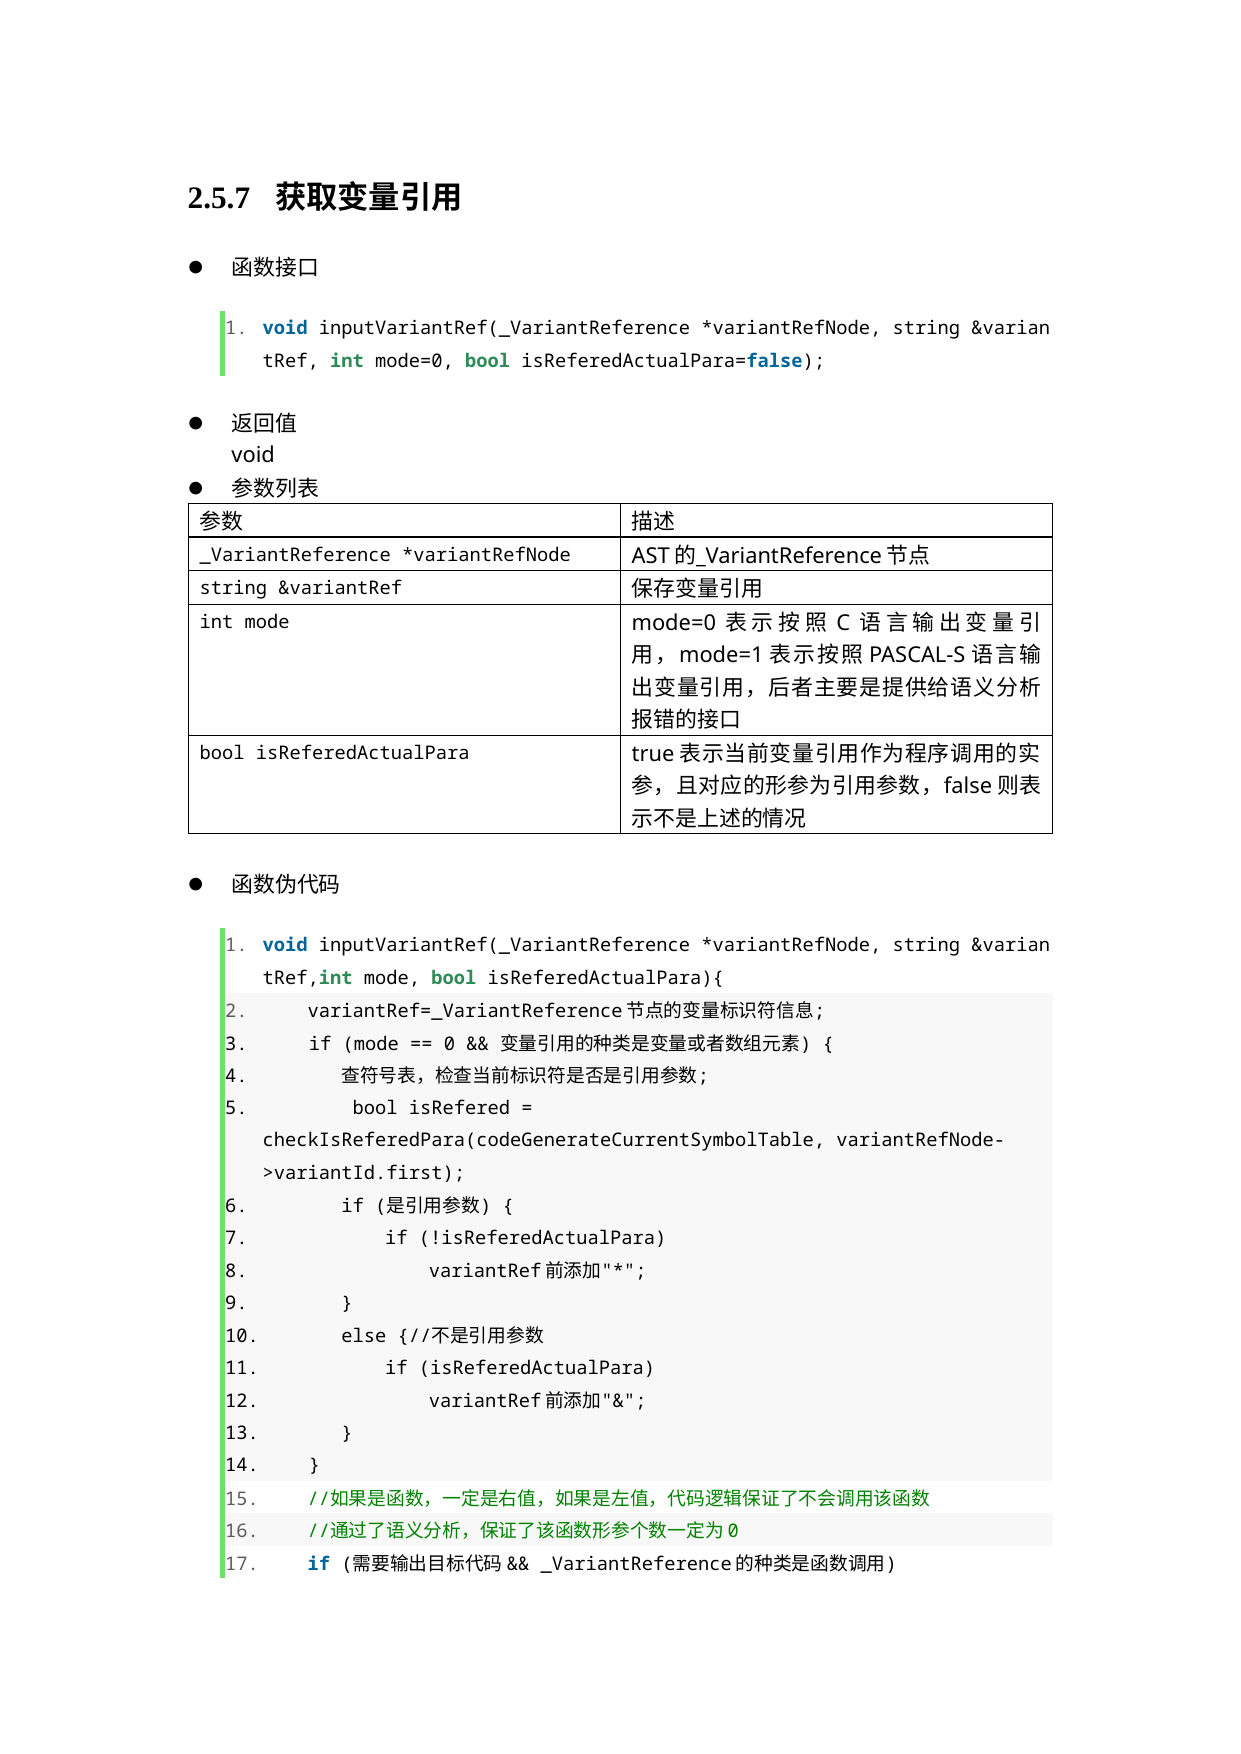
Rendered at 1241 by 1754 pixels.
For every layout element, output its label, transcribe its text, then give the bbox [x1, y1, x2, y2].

list variantRef=_VariantReference节点的变量标识符信息; [225, 993, 1053, 1026]
table_cell int mode [189, 605, 620, 734]
table_cell true表示当前变量引用作为程序调用的实参，且对应的形参为引用参数，false则表示不是上述的情况 [621, 736, 1052, 833]
list if (isReferedActualPara) [225, 1351, 1053, 1383]
table_cell _VariantReference *variantRefNode [189, 538, 620, 570]
list 函数伪代码 [187, 867, 1053, 899]
table_cell string &variantRef [189, 571, 620, 603]
table_cell AST的_VariantReference节点 [621, 538, 1052, 570]
list if (!isReferedActualPara) [225, 1221, 1053, 1253]
list } [225, 1286, 1053, 1318]
list variantRef前添加"&"; [225, 1383, 1053, 1416]
list 查符号表，检查当前标识符是否是引用参数; [225, 1058, 1053, 1091]
list if (是引用参数) { [225, 1188, 1053, 1221]
list if (mode == 0 && 变量引用的种类是变量或者数组元素) { [225, 1026, 1053, 1058]
text void [187, 438, 1053, 470]
list } [225, 1448, 1053, 1481]
table_cell bool isReferedActualPara [189, 736, 620, 833]
list bool isRefered = checkIsReferedPara(codeGenerateCurrentSymbolTable, variantRefNode->variantId.first); [225, 1091, 1053, 1188]
list //如果是函数，一定是右值，如果是左值，代码逻辑保证了不会调用该函数 [225, 1481, 1053, 1513]
list //通过了语义分析，保证了该函数形参个数一定为0 [225, 1513, 1053, 1546]
subtitle 获取变量引用 [187, 162, 1053, 227]
table_header 描述 [621, 504, 1052, 536]
list else {//不是引用参数 [225, 1318, 1053, 1351]
list void inputVariantRef(_VariantReference *variantRefNode, string &variantRef, int mode=0, bool isReferedActualPara=false); [225, 311, 1053, 376]
list 返回值 [187, 405, 1053, 438]
list variantRef前添加"*"; [225, 1253, 1053, 1286]
list 函数接口 [187, 249, 1053, 282]
list if (需要输出目标代码 && _VariantReference的种类是函数调用) [225, 1546, 1053, 1578]
table_cell mode=0表示按照C语言输出变量引用，mode=1表示按照PASCAL-S语言输出变量引用，后者主要是提供给语义分析报错的接口 [621, 605, 1052, 734]
table_header 参数 [189, 504, 620, 536]
list void inputVariantRef(_VariantReference *variantRefNode, string &variantRef,int mode, bool isReferedActualPara){ [225, 928, 1053, 993]
list 参数列表 [187, 470, 1053, 503]
table_cell 保存变量引用 [621, 571, 1052, 603]
list } [225, 1416, 1053, 1448]
